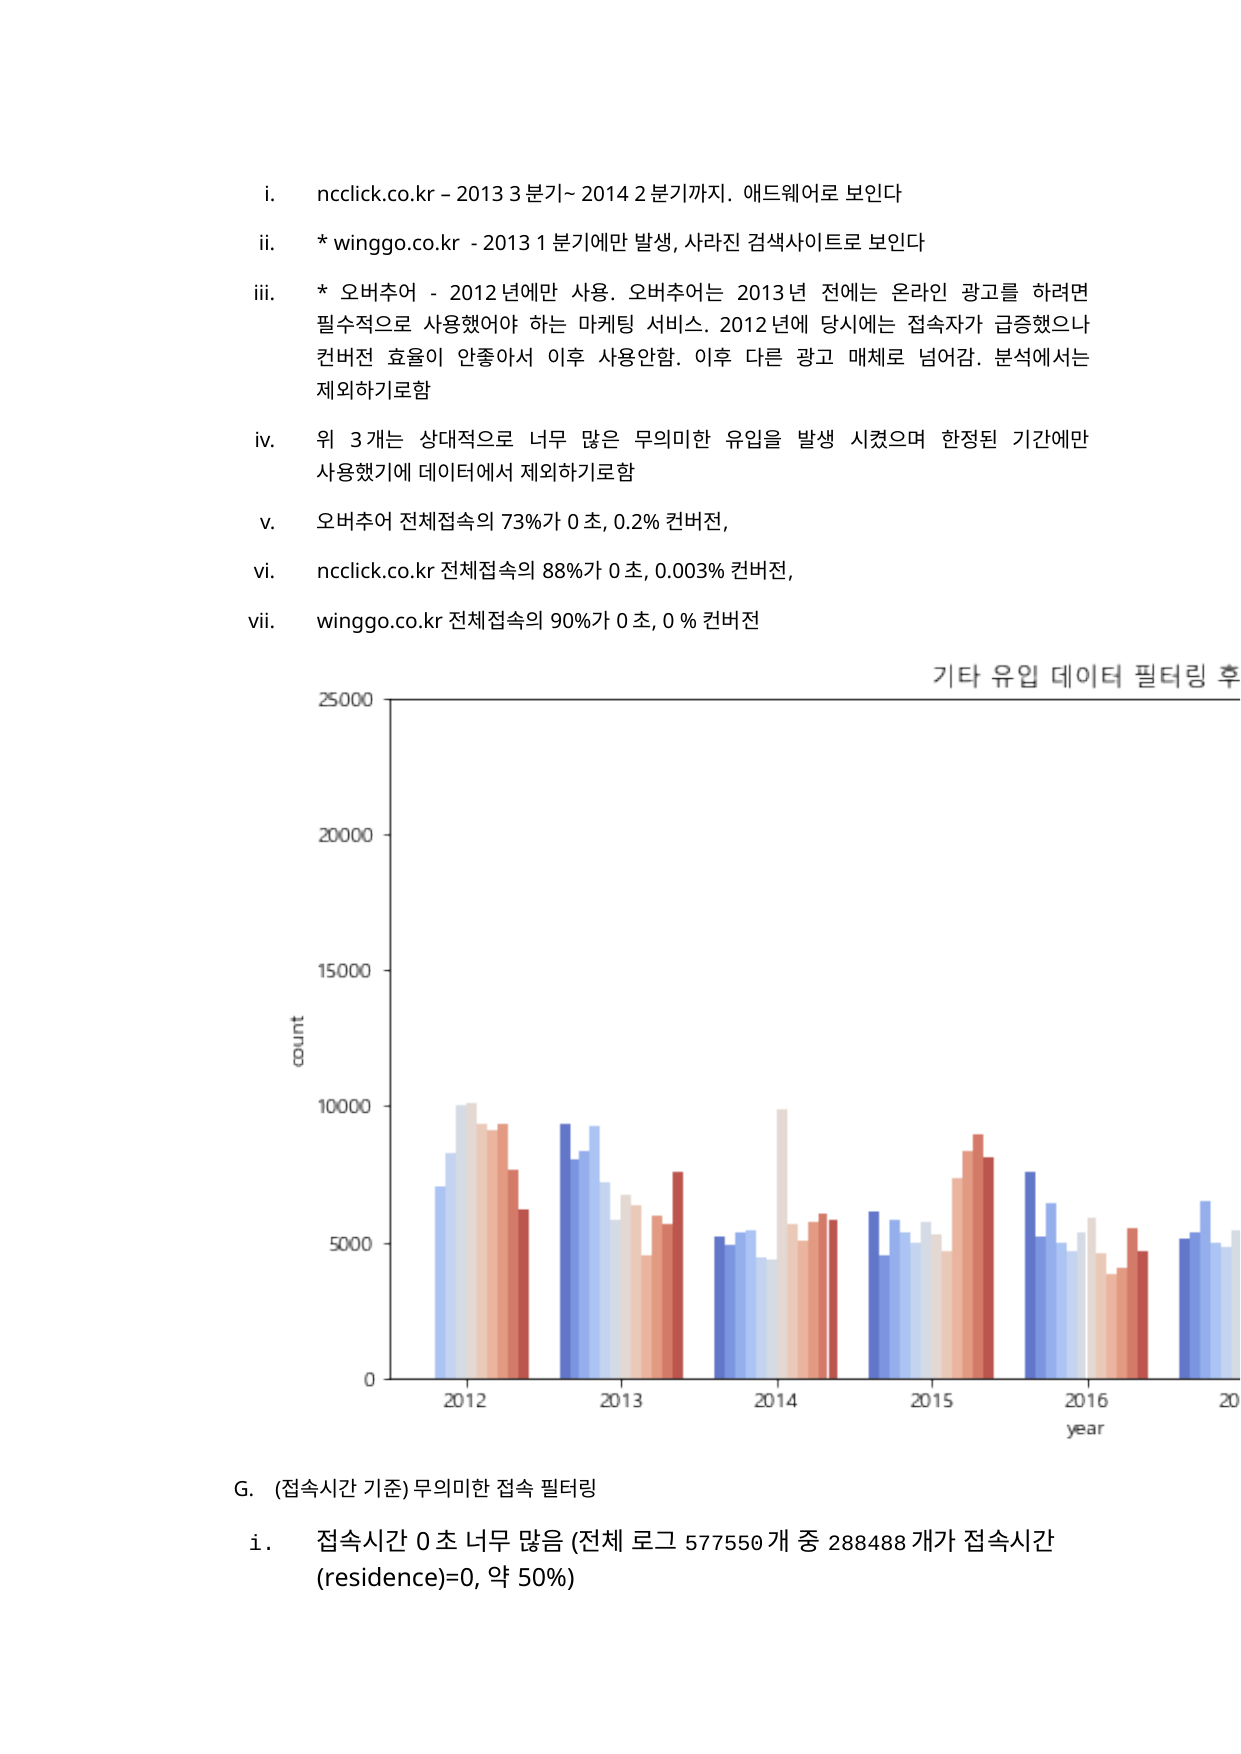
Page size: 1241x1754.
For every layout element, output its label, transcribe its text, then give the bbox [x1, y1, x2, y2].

list 접속시간 0초 너무 많음 (전체 로그 577550개 중 288488개가 접속시간(residence)=0, 약 50%) [275, 1522, 1090, 1594]
list ncclick.co.kr 전체접속의 88%가 0초, 0.003% 컨버전, [275, 555, 1090, 585]
list * winggo.co.kr - 2013 1분기에만 발생, 사라진 검색사이트로 보인다 [275, 227, 1090, 257]
picture [275, 653, 1241, 1454]
list * 오버추어 - 2012년에만 사용. 오버추어는 2013년 전에는 온라인 광고를 하려면 필수적으로 사용했어야 하는 마케팅 서비스. 2012년에 당시에는 접속자가 급증했으나 컨버전 효율이 안좋아서 이후 사용안함. 이후 다른 광고 매체로 넘어감. 분석에서는 제외하기로함 [275, 276, 1090, 404]
list winggo.co.kr 전체접속의 90%가 0초, 0 % 컨버전 [275, 604, 1090, 634]
list ncclick.co.kr – 2013 3분기~ 2014 2분기까지. 애드웨어로 보인다 [275, 177, 1090, 207]
list (접속시간 기준) 무의미한 접속 필터링 [233, 1472, 1090, 1503]
list 오버추어 전체접속의 73%가 0초, 0.2% 컨버전, [275, 505, 1090, 536]
list 위 3개는 상대적으로 너무 많은 무의미한 유입을 발생 시켰으며 한정된 기간에만 사용했기에 데이터에서 제외하기로함 [275, 423, 1090, 486]
